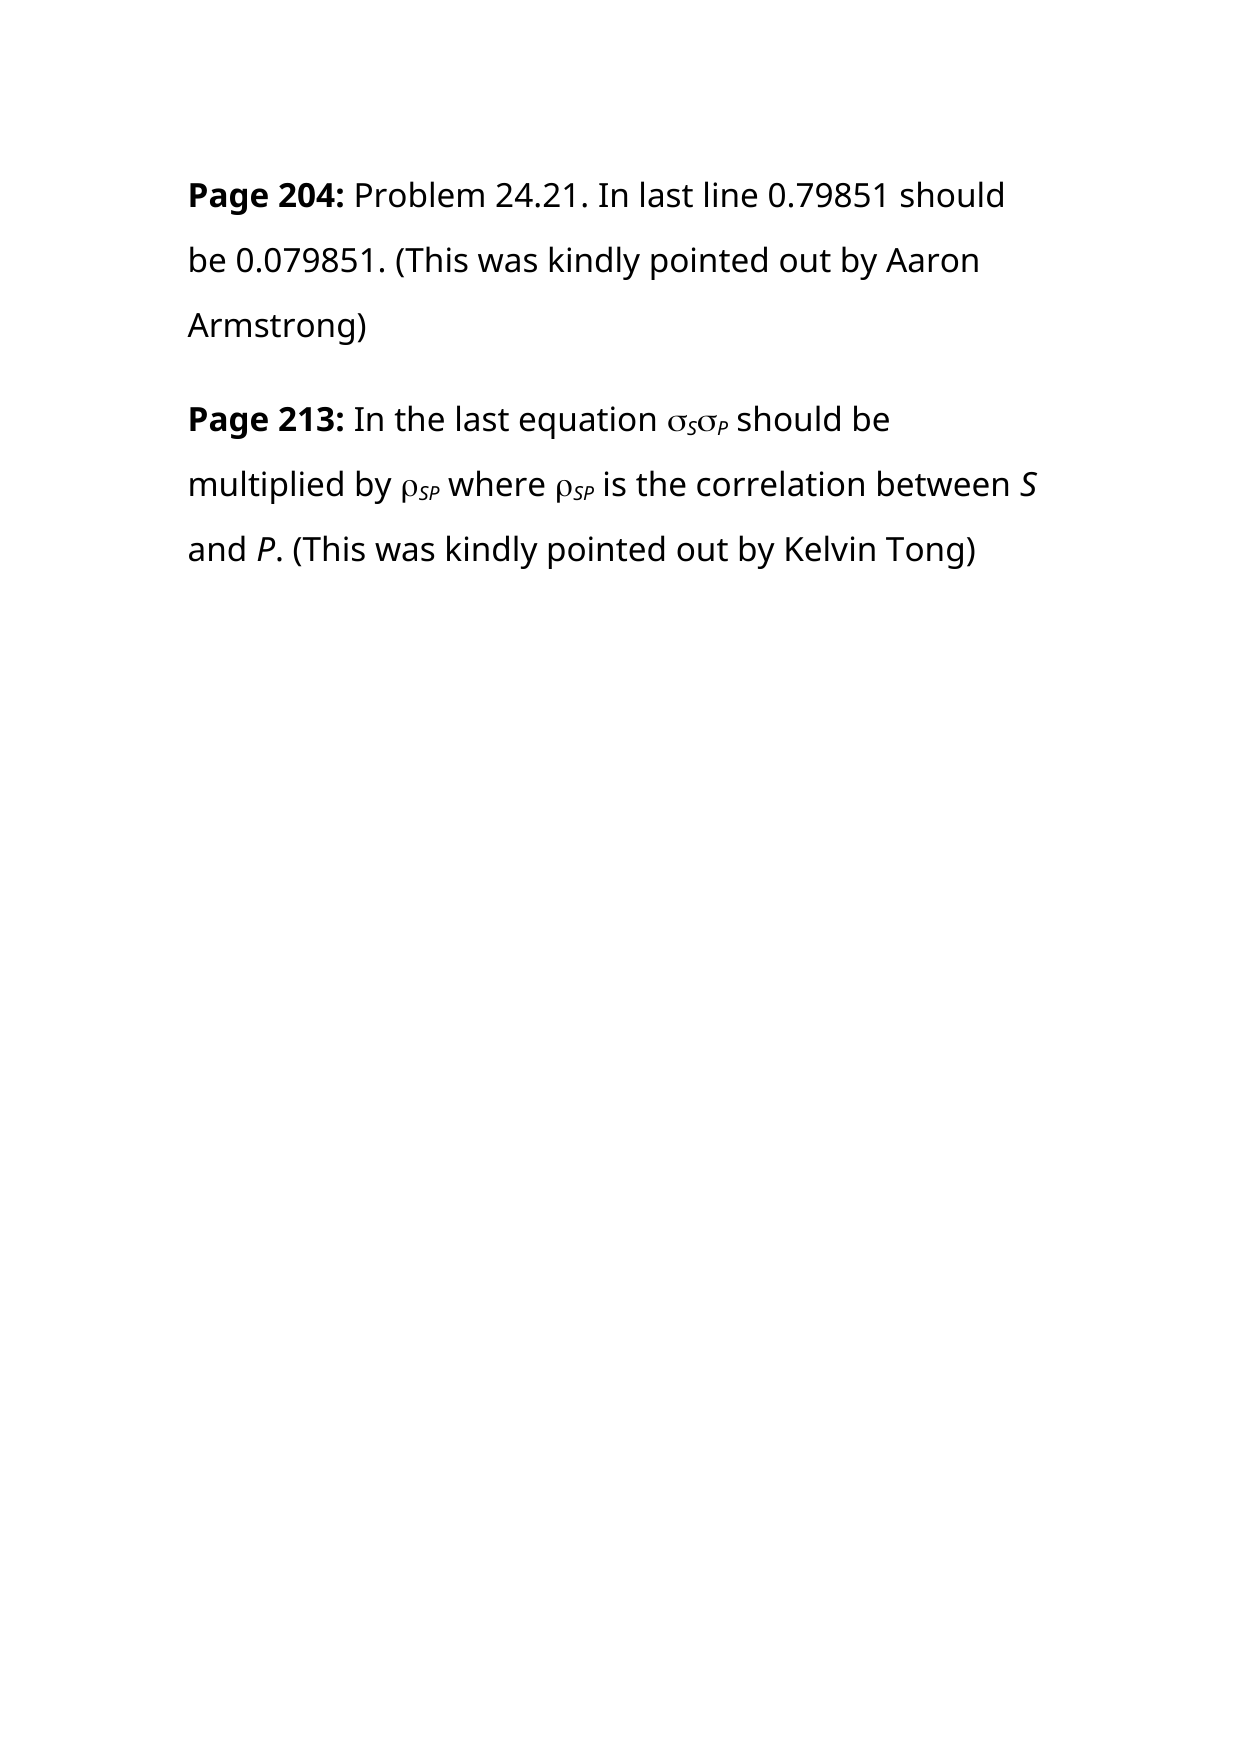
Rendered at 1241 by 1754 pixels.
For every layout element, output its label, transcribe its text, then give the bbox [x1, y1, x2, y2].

text Page 204: Problem 24.21. In last line 0.79851 should be 0.079851. (This was kindly pointed out by Aaron Armstrong) [187, 162, 1053, 357]
text Page 213: In the last equation SP should be multiplied by SP where SP is the correlation between S and P. (This was kindly pointed out by Kelvin Tong) [187, 386, 1053, 581]
